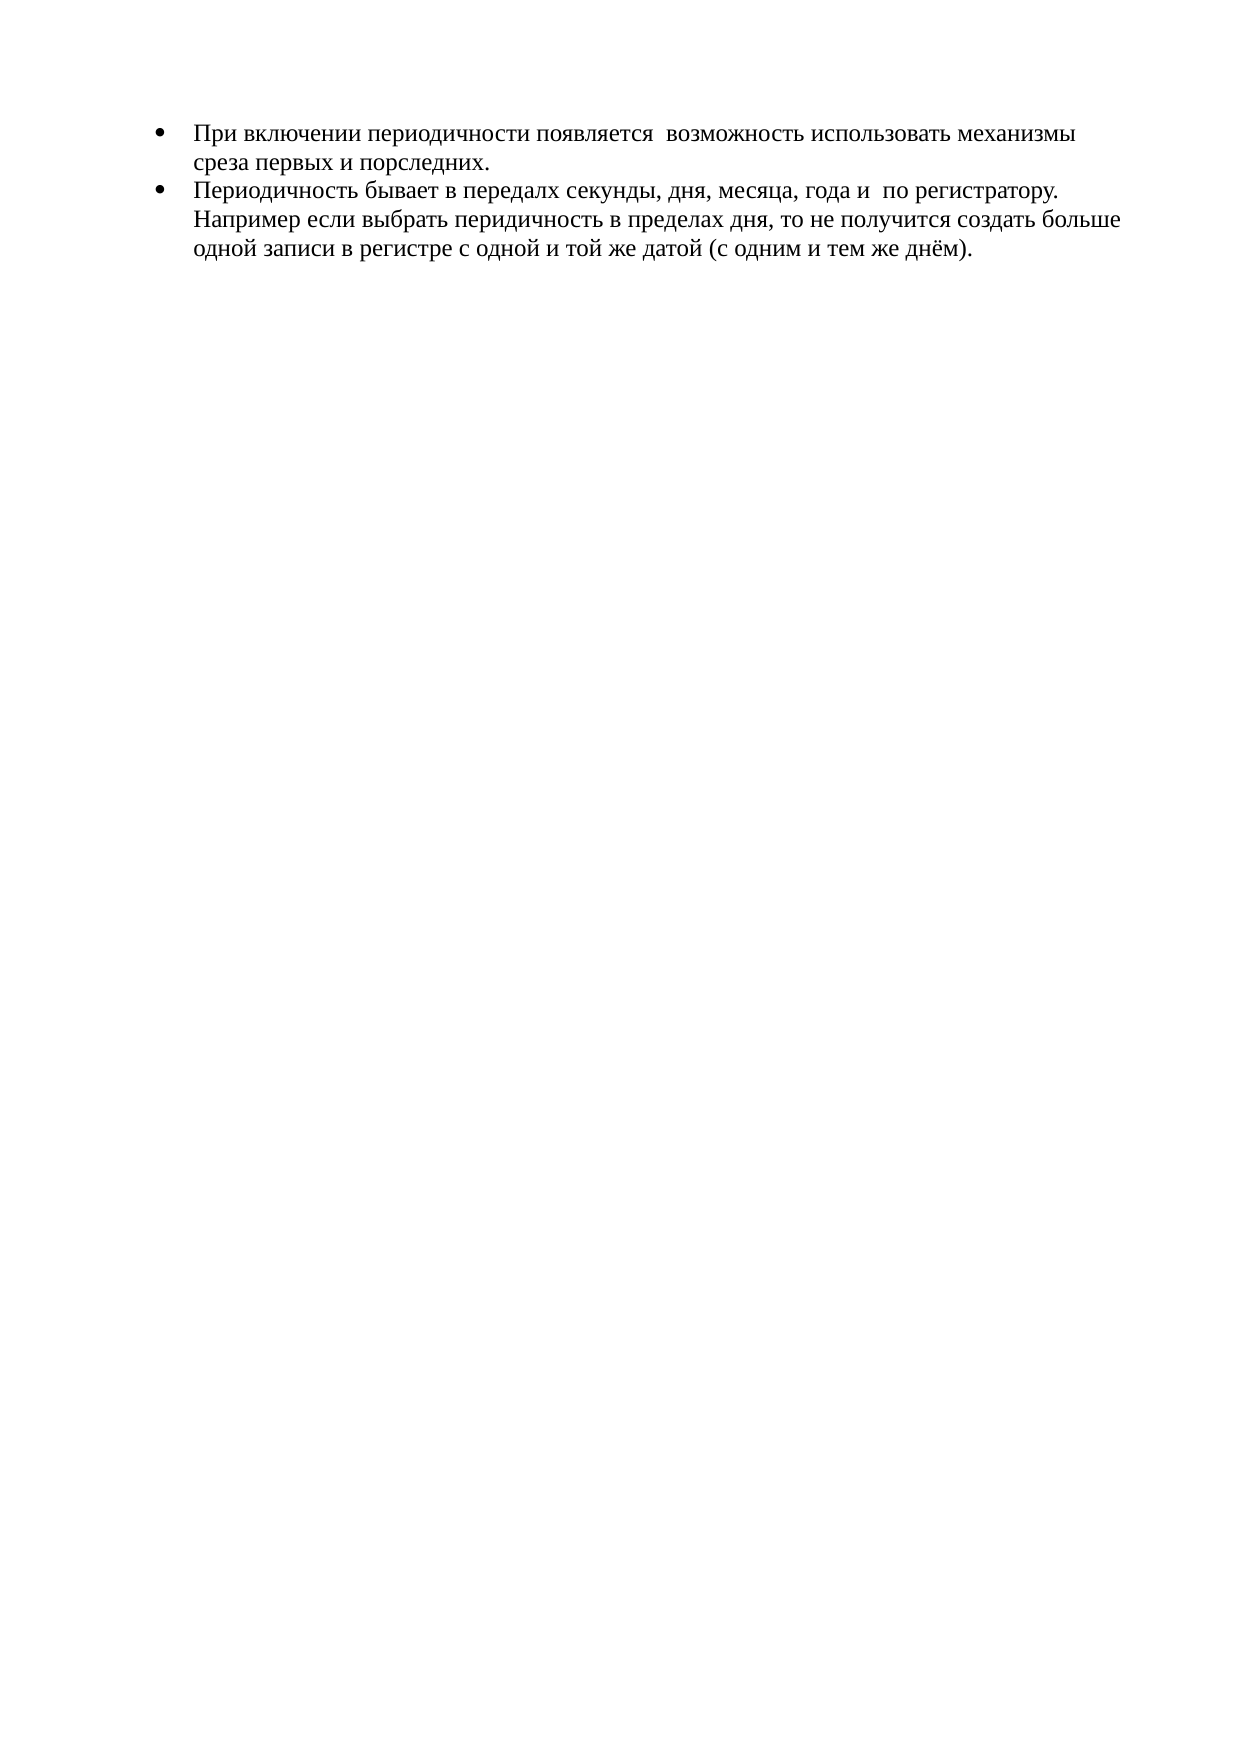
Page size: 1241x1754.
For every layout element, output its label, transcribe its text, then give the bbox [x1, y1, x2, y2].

list Периодичность бывает в передалх секунды, дня, месяца, года и по регистратору. Например если выбрать перидичность в пределах дня, то не получится создать больше одной записи в регистре с одной и той же датой (с одним и тем же днём). [156, 176, 1122, 262]
list При включении периодичности появляется возможность использовать механизмы среза первых и порследних. [156, 118, 1122, 176]
